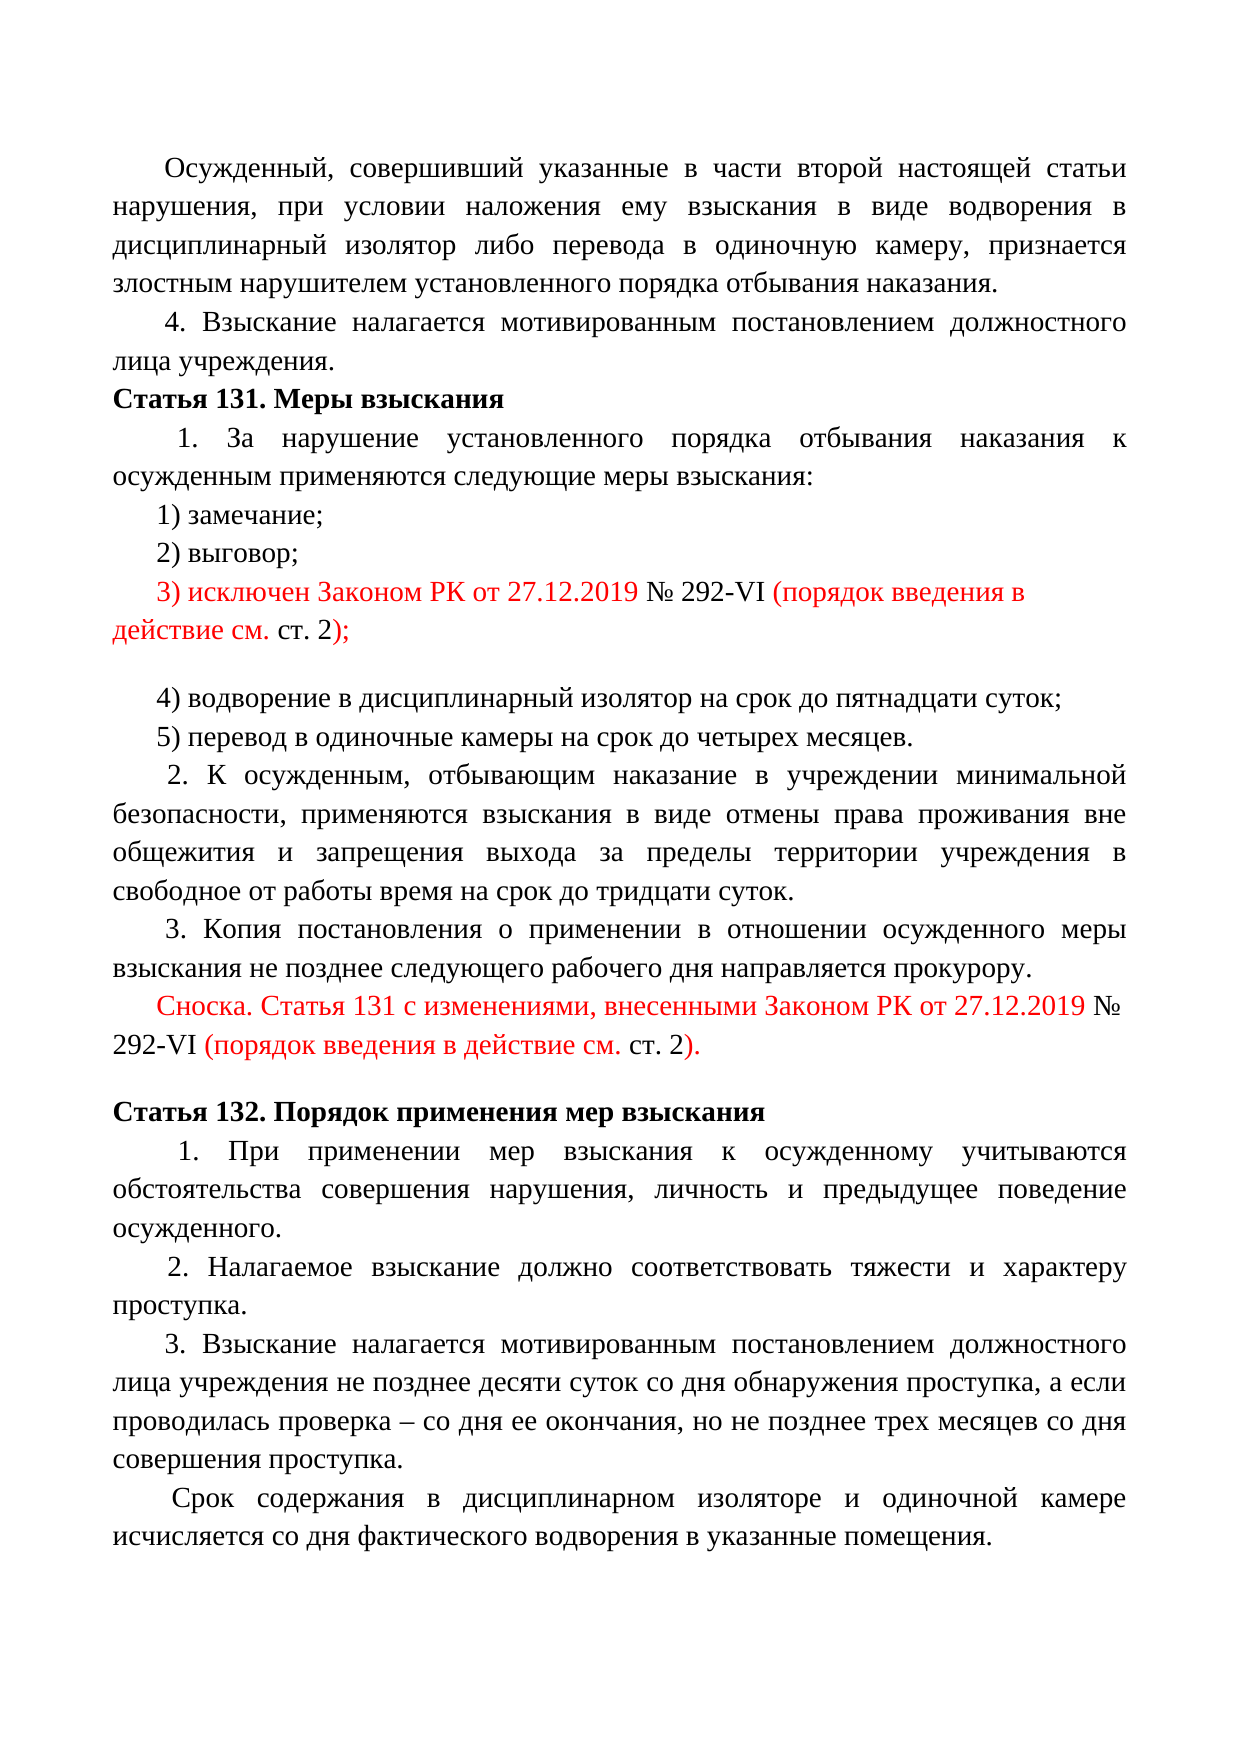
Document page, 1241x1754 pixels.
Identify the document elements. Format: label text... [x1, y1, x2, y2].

text 2) выговор; [112, 535, 1128, 569]
text 2. Налагаемое взыскание должно соответствовать тяжести и характеру проступка. [112, 1249, 1128, 1321]
text 3. Копия постановления о применении в отношении осужденного меры взыскания не позднее следующего рабочего дня направляется прокурору. [112, 911, 1128, 983]
text Статья 132. Порядок применения мер взыскания [112, 1094, 1128, 1128]
text 5) перевод в одиночные камеры на срок до четырех месяцев. [112, 719, 1128, 752]
text 2. К осужденным, отбывающим наказание в учреждении минимальной безопасности, применяются взыскания в виде отмены права проживания вне общежития и запрещения выхода за пределы территории учреждения в свободное от работы время на срок до тридцати суток. [112, 757, 1128, 906]
text Осужденный, совершивший указанные в части второй настоящей статьи нарушения, при условии наложения ему взыскания в виде водворения в дисциплинарный изолятор либо перевода в одиночную камеру, признается злостным нарушителем установленного порядка отбывания наказания. [112, 150, 1128, 299]
text 1. За нарушение установленного порядка отбывания наказания к осужденным применяются следующие меры взыскания: [112, 420, 1128, 492]
text Статья 131. Меры взыскания [112, 381, 1128, 415]
text 3. Взыскание налагается мотивированным постановлением должностного лица учреждения не позднее десяти суток со дня обнаружения проступка, а если проводилась проверка – со дня ее окончания, но не позднее трех месяцев со дня совершения проступка. [112, 1326, 1128, 1475]
text 4) водворение в дисциплинарный изолятор на срок до пятнадцати суток; [112, 680, 1128, 714]
text Сноска. Статья 131 с изменениями, внесенными Законом РК от 27.12.2019 № 292-VІ (порядок введения в действие см. ст. 2). [112, 988, 1128, 1091]
text 4. Взыскание налагается мотивированным постановлением должностного лица учреждения. [112, 304, 1128, 376]
text 1) замечание; [112, 497, 1128, 530]
text Срок содержания в дисциплинарном изоляторе и одиночной камере исчисляется со дня фактического водворения в указанные помещения. [112, 1480, 1128, 1552]
text 1. При применении мер взыскания к осужденному учитываются обстоятельства совершения нарушения, личность и предыдущее поведение осужденного. [112, 1133, 1128, 1244]
text 3) исключен Законом РК от 27.12.2019 № 292-VІ (порядок введения в действие см. ст. 2); [112, 574, 1128, 676]
